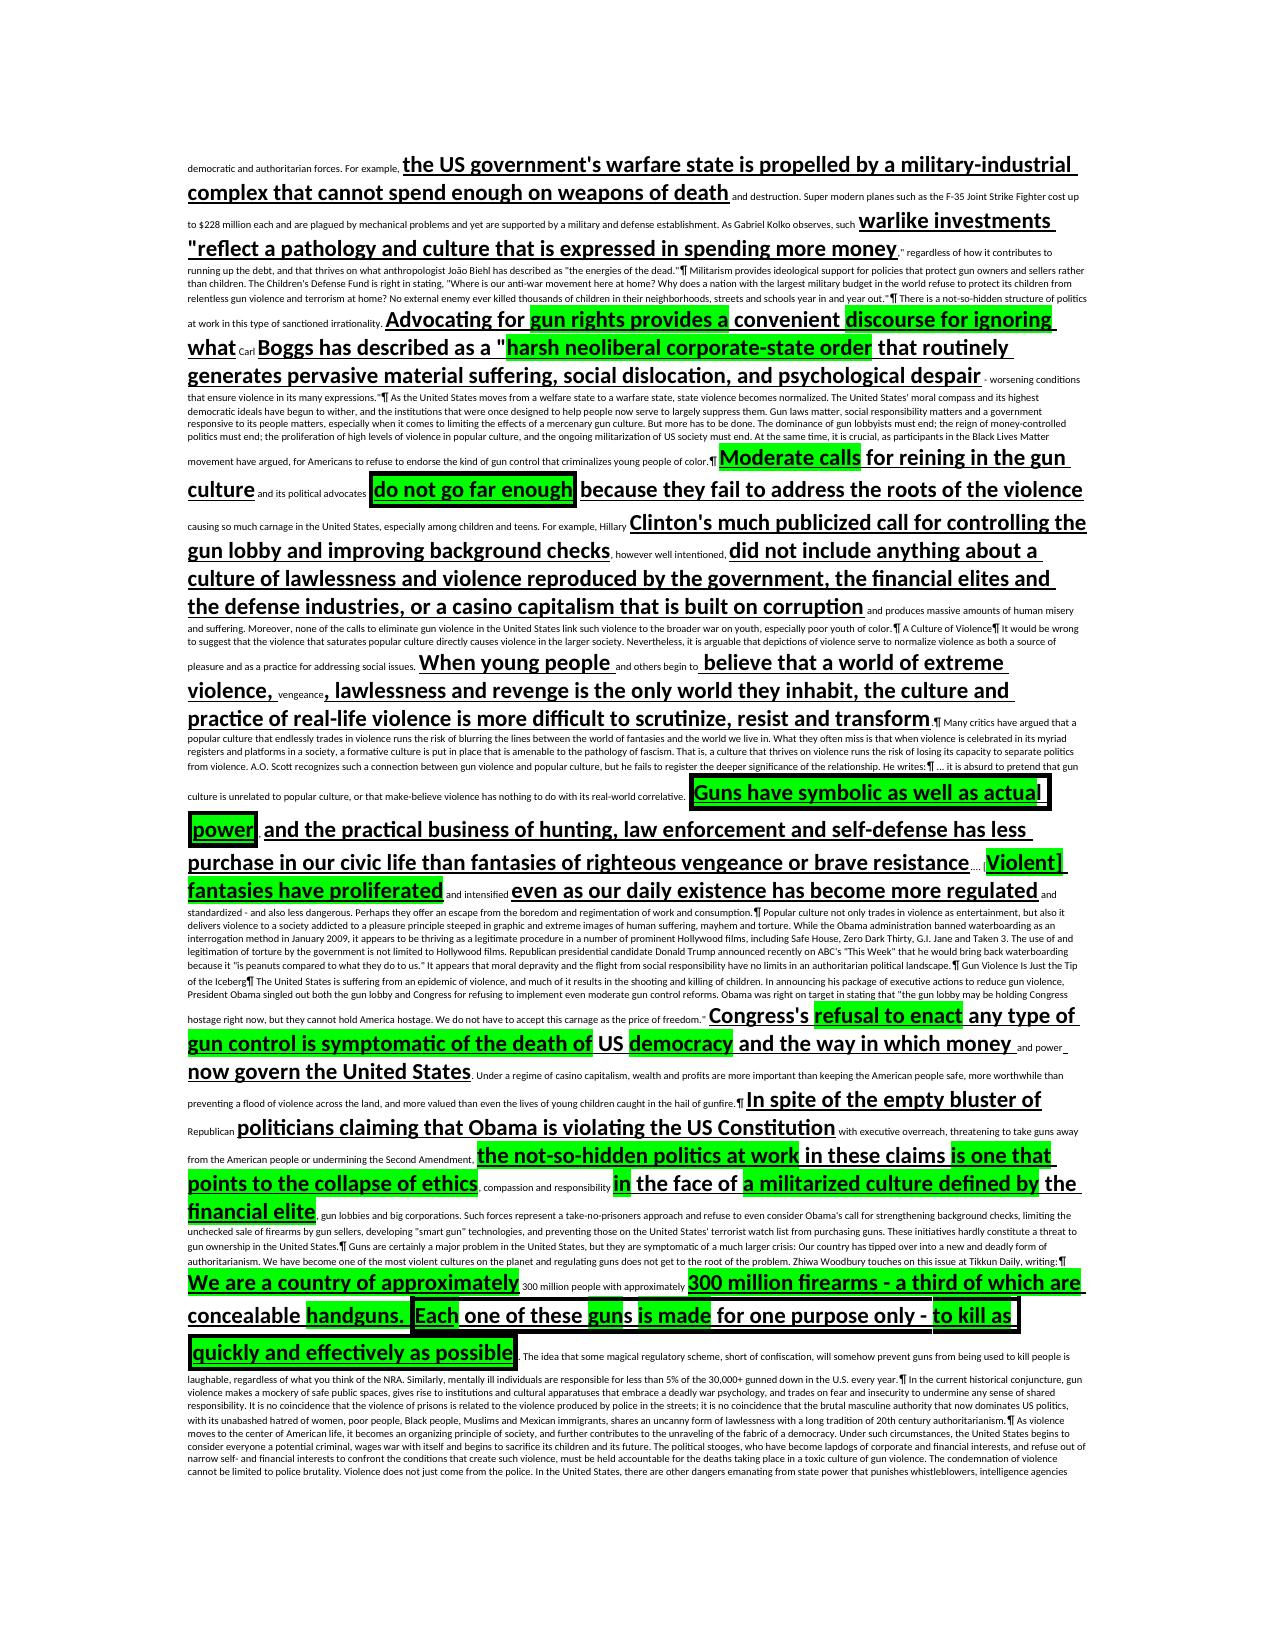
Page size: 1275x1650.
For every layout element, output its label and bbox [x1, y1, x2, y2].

text [187, 150, 1087, 1478]
